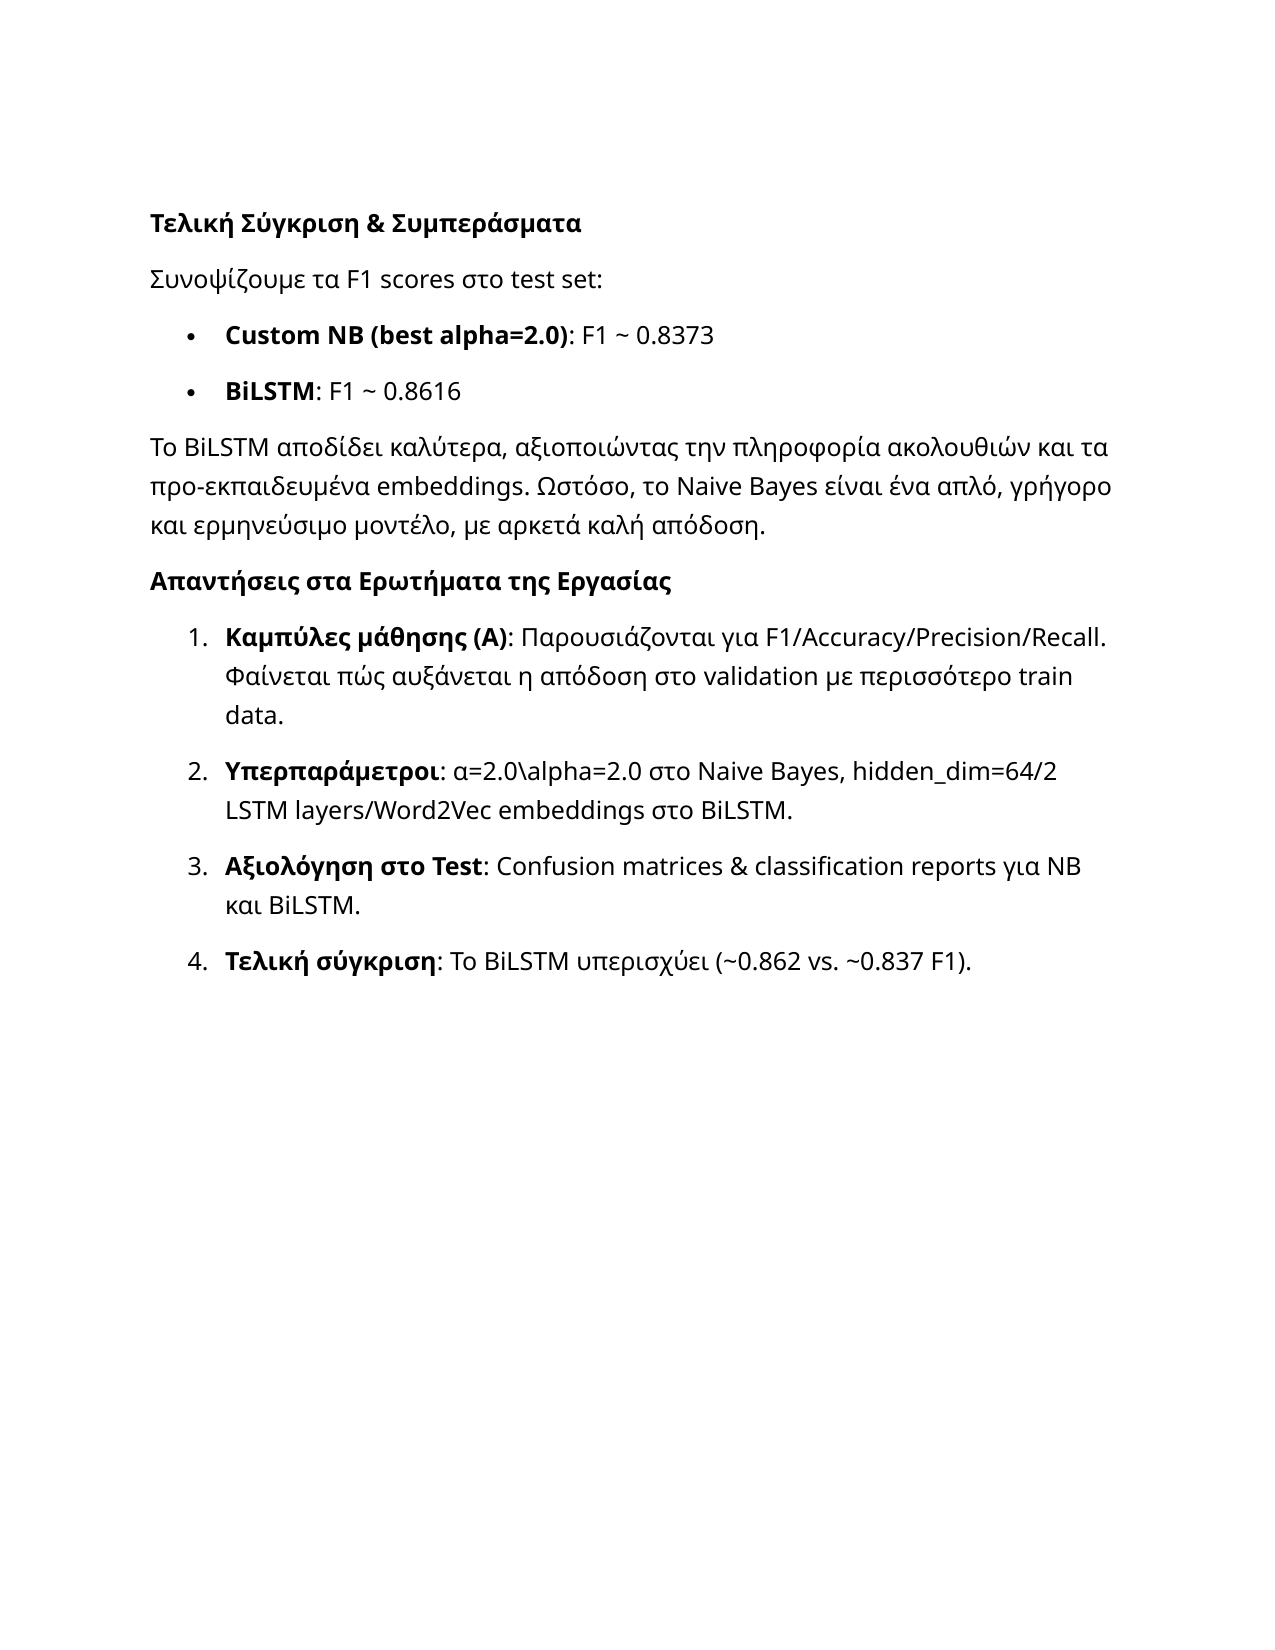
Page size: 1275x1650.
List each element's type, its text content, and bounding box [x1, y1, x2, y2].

list Custom NB (best alpha=2.0): F1 ~ 0.8373 [187, 317, 1125, 352]
list Υπερπαράμετροι: α=2.0\alpha=2.0 στο Naive Bayes, hidden_dim=64/2 LSTM layers/Word2Vec embeddings στο BiLSTM. [187, 753, 1125, 827]
text Το BiLSTM αποδίδει καλύτερα, αξιοποιώντας την πληροφορία ακολουθιών και τα προ-εκπαιδευμένα embeddings. Ωστόσο, το Naive Bayes είναι ένα απλό, γρήγορο και ερμηνεύσιμο μοντέλο, με αρκετά καλή απόδοση. [150, 429, 1125, 542]
list BiLSTM: F1 ~ 0.8616 [187, 373, 1125, 407]
text Απαντήσεις στα Ερωτήματα της Εργασίας [150, 563, 1125, 597]
text Τελική Σύγκριση & Συμπεράσματα [150, 206, 1125, 240]
text Συνοψίζουμε τα F1 scores στο test set: [150, 262, 1125, 296]
list Καμπύλες μάθησης (Α): Παρουσιάζονται για F1/Accuracy/Precision/Recall. Φαίνεται πώς αυξάνεται η απόδοση στο validation με περισσότερο train data. [187, 619, 1125, 732]
list Αξιολόγηση στο Test: Confusion matrices & classification reports για NB και BiLSTM. [187, 848, 1125, 922]
list Τελική σύγκριση: Το BiLSTM υπερισχύει (~0.862 vs. ~0.837 F1). [187, 943, 1125, 977]
